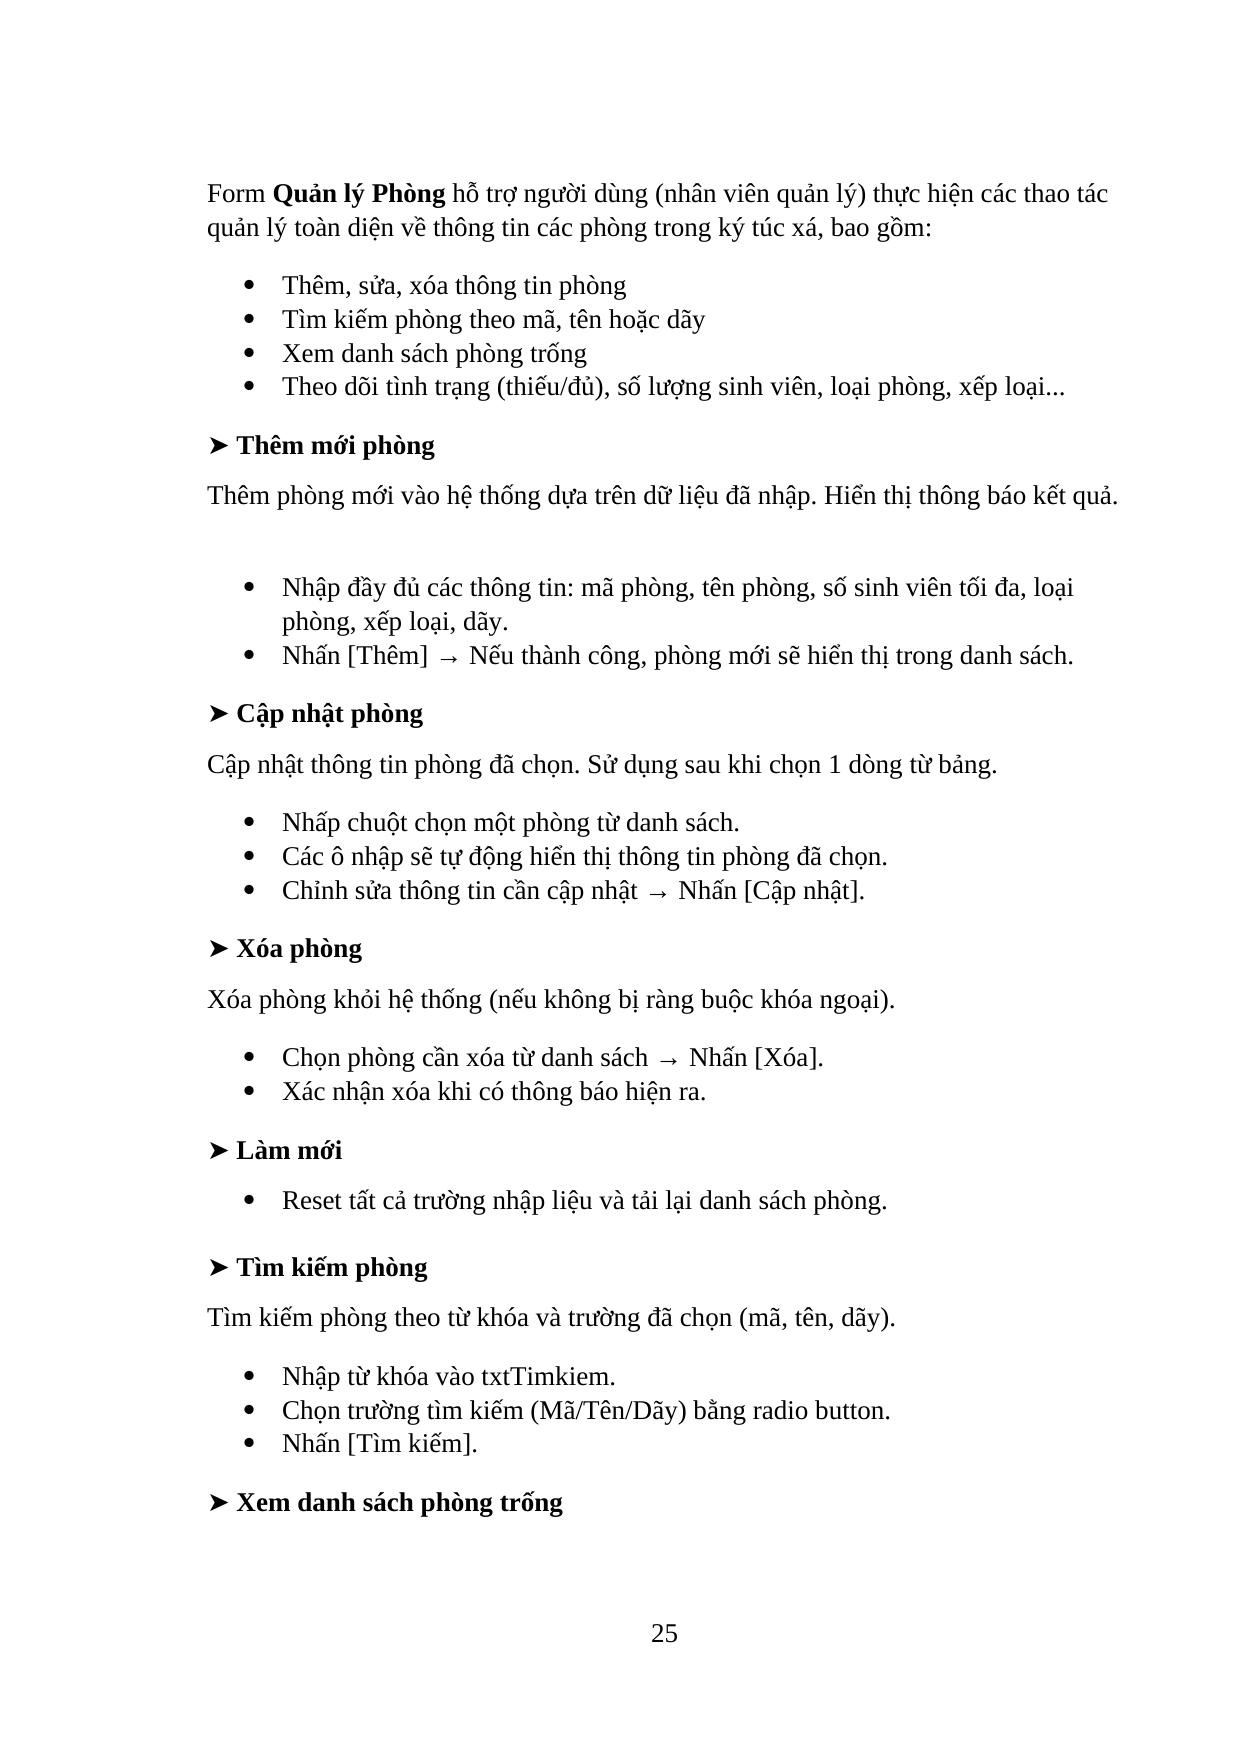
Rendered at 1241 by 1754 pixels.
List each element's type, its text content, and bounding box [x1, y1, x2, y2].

list Tìm kiếm phòng theo mã, tên hoặc dãy [244, 303, 1122, 334]
list Reset tất cả trường nhập liệu và tải lại danh sách phòng. [244, 1184, 1122, 1215]
list Chỉnh sửa thông tin cần cập nhật → Nhấn [Cập nhật]. [244, 874, 1122, 905]
list Chọn phòng cần xóa từ danh sách → Nhấn [Xóa]. [244, 1041, 1122, 1072]
text ➤ Thêm mới phòng [207, 429, 1122, 460]
list Chọn trường tìm kiếm (Mã/Tên/Dãy) bằng radio button. [244, 1394, 1122, 1425]
list Xem danh sách phòng trống [244, 337, 1122, 368]
list Nhập từ khóa vào txtTimkiem. [244, 1360, 1122, 1391]
text Cập nhật thông tin phòng đã chọn. Sử dụng sau khi chọn 1 dòng từ bảng. [207, 748, 1122, 779]
text Tìm kiếm phòng theo từ khóa và trường đã chọn (mã, tên, dãy). [207, 1301, 1122, 1333]
list Nhấn [Thêm] → Nếu thành công, phòng mới sẽ hiển thị trong danh sách. [244, 639, 1122, 670]
text ➤ Làm mới [207, 1134, 1122, 1165]
text ➤ Xóa phòng [207, 932, 1122, 964]
text ➤ Xem danh sách phòng trống [207, 1486, 1122, 1517]
list Nhấp chuột chọn một phòng từ danh sách. [244, 806, 1122, 837]
list Thêm, sửa, xóa thông tin phòng [244, 269, 1122, 301]
list Xác nhận xóa khi có thông báo hiện ra. [244, 1075, 1122, 1106]
list Nhấn [Tìm kiếm]. [244, 1427, 1122, 1459]
list Nhập đầy đủ các thông tin: mã phòng, tên phòng, số sinh viên tối đa, loại phòng, xếp loại, dãy. [244, 572, 1122, 636]
text Form Quản lý Phòng hỗ trợ người dùng (nhân viên quản lý) thực hiện các thao tác quản lý toàn diện về thông tin các phòng trong ký túc xá, bao gồm: [207, 177, 1122, 242]
list Theo dõi tình trạng (thiếu/đủ), số lượng sinh viên, loại phòng, xếp loại... [244, 371, 1122, 402]
text Xóa phòng khỏi hệ thống (nếu không bị ràng buộc khóa ngoại). [207, 983, 1122, 1014]
text Thêm phòng mới vào hệ thống dựa trên dữ liệu đã nhập. Hiển thị thông báo kết quả. [207, 479, 1122, 511]
text ➤ Tìm kiếm phòng [207, 1251, 1122, 1282]
text ➤ Cập nhật phòng [207, 697, 1122, 729]
list Các ô nhập sẽ tự động hiển thị thông tin phòng đã chọn. [244, 840, 1122, 871]
